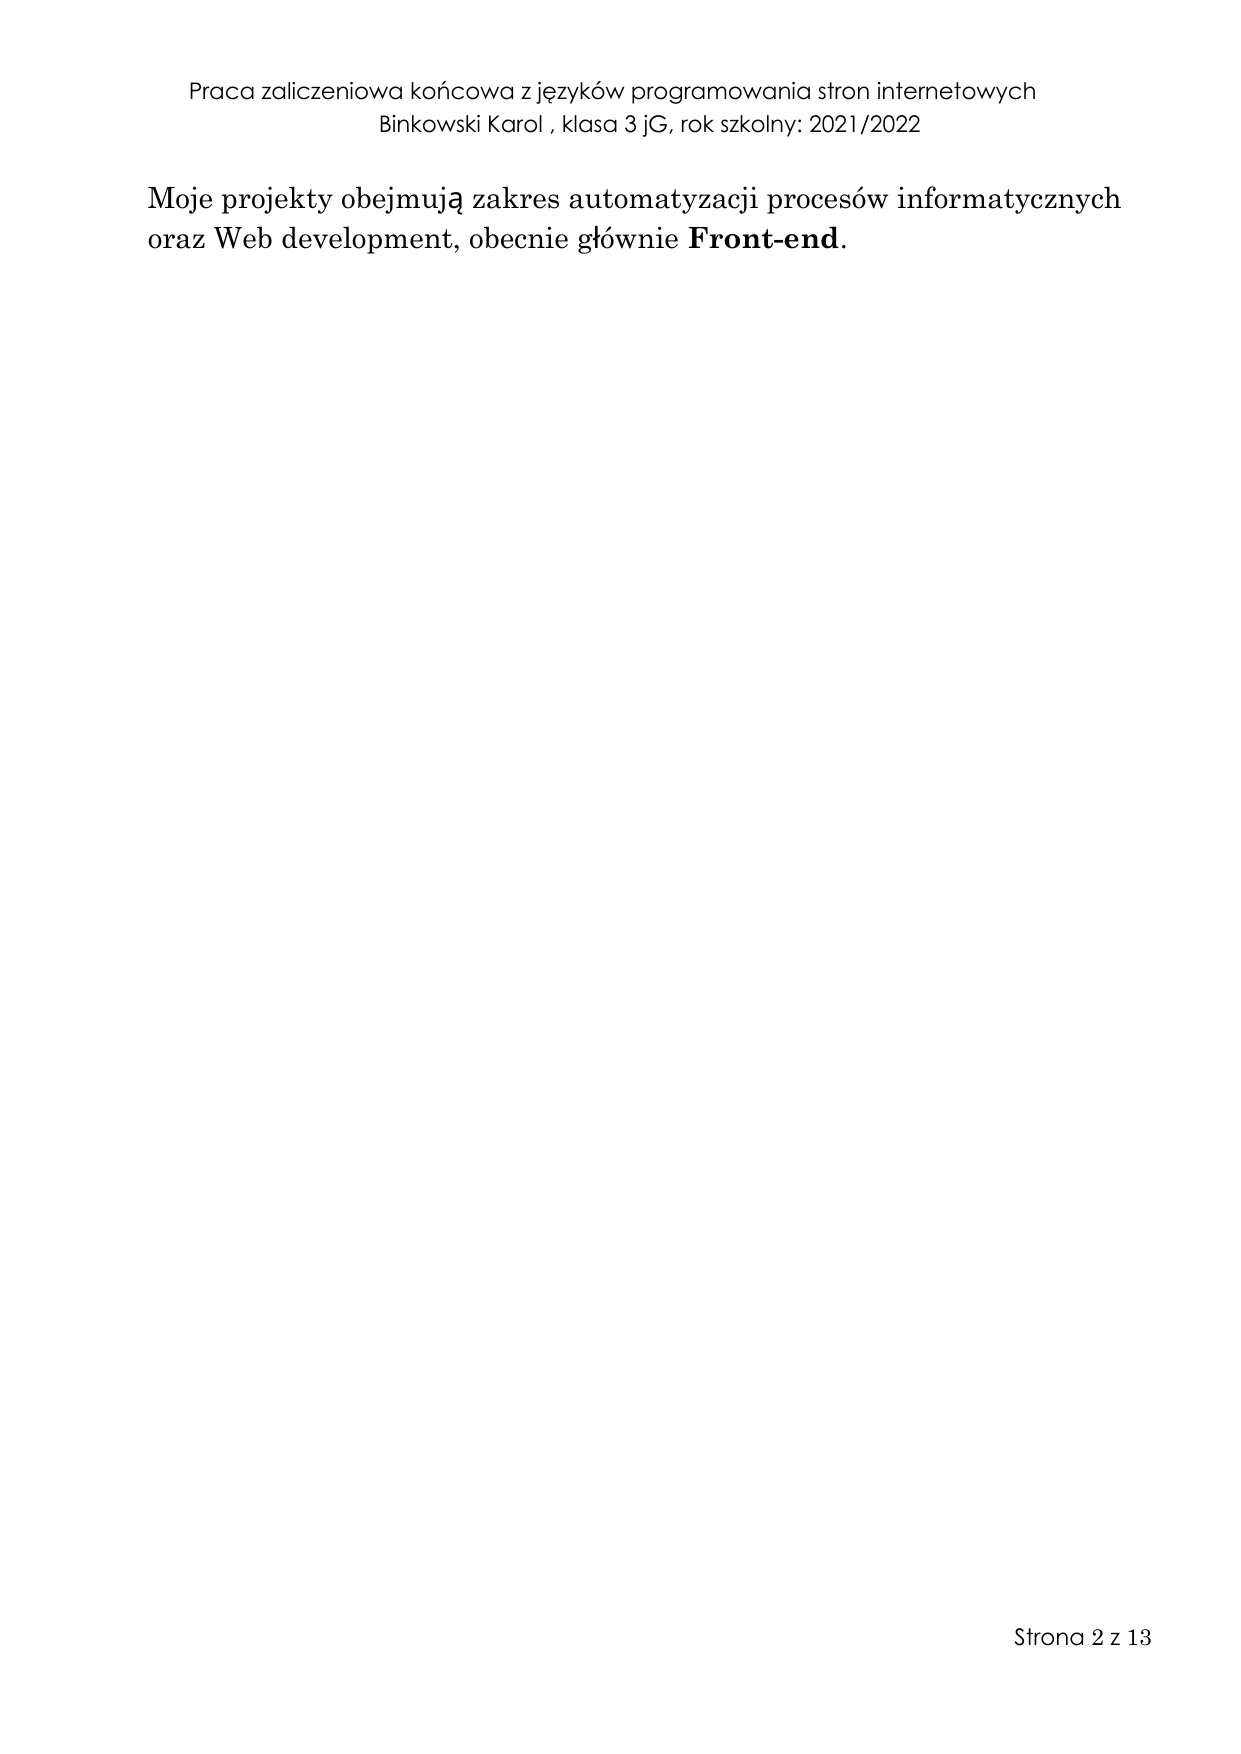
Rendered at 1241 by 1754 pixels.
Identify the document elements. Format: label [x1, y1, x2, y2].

text [148, 179, 1152, 255]
